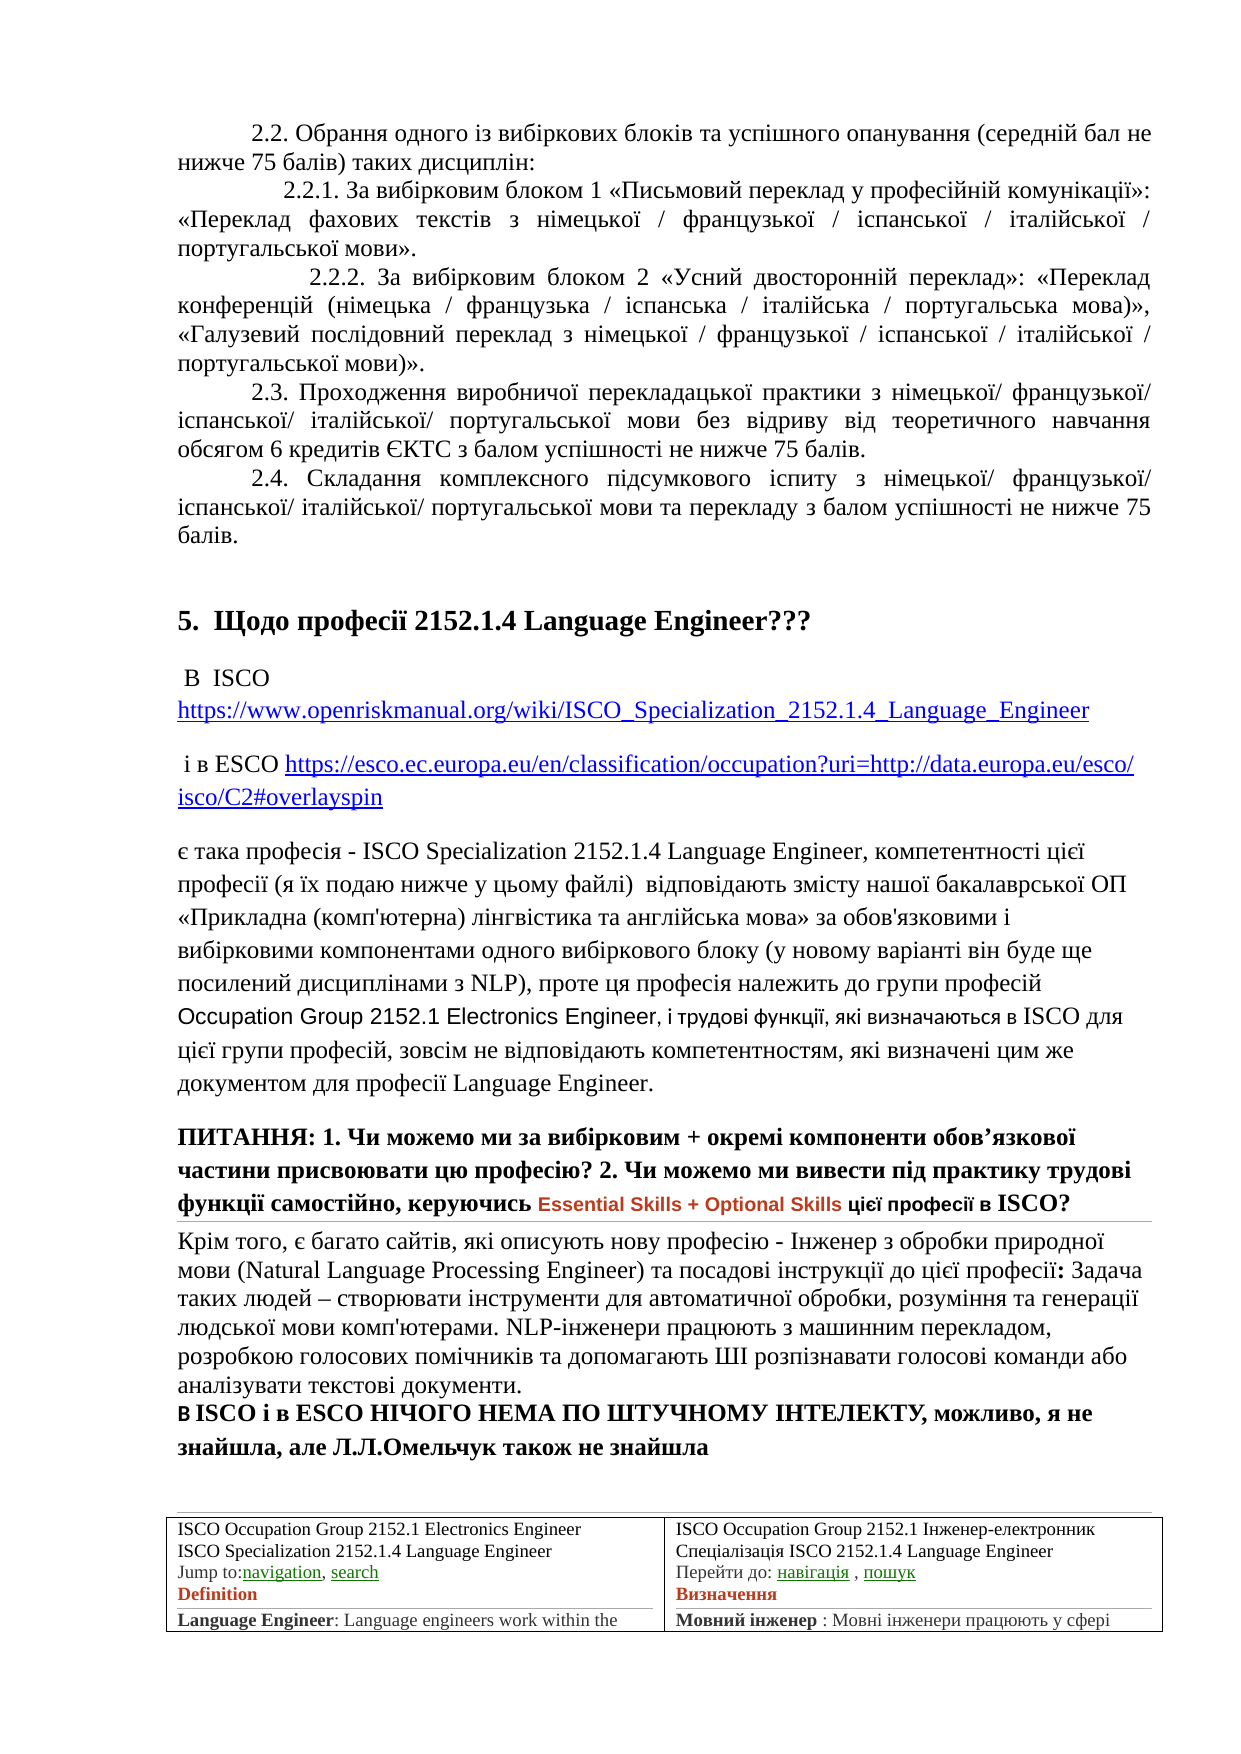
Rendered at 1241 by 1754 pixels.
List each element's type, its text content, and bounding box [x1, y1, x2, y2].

text 5. Щодо професії 2152.1.4 Language Engineer??? [177, 603, 1152, 637]
text 2.3. Проходження виробничої перекладацької практики з німецької/ французької/ іспанської/ італійської/ португальської мови без відриву від теоретичного навчання обсягом 6 кредитів ЄКТС з балом успішності не нижче 75 балів. [177, 377, 1152, 463]
subtitle ПИТАННЯ: 1. Чи можемо ми за вибірковим + окремі компоненти обов’язкової частини присвоювати цю професію? 2. Чи можемо ми вивести під практику трудові функції самостійно, керуючись Essential Skills + Optional Skills цієї професії в ISCO? [177, 1122, 1152, 1221]
text Крім того, є багато сайтів, які описують нову професію - Інженер з обробки природної мови (Natural Language Processing Engineer) та посадові інструкції до цієї професії: Задача таких людей – створювати інструменти для автоматичної обробки, розуміння та генерації людської мови комп'ютерами. NLP-інженери працюють з машинним перекладом, розробкою голосових помічників та допомагають ШІ розпізнавати голосові команди або аналізувати текстові документи. [177, 1226, 1152, 1398]
text В ISCO https://www.openriskmanual.org/wiki/ISCO_Specialization_2152.1.4_Language_Engineer [177, 663, 1152, 724]
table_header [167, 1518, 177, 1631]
text і в ЕSCO https://esco.ec.europa.eu/en/classification/occupation?uri=http://data.europa.eu/esco/isco/C2#overlayspin [177, 749, 1152, 811]
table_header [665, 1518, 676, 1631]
text 2.2. Обрання одного із вибіркових блоків та успішного опанування (середній бал не нижче 75 балів) таких дисциплін: [177, 118, 1152, 176]
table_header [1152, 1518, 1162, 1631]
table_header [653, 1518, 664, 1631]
text 2.2.2. За вибірковим блоком 2 «Усний двосторонній переклад»: «Переклад конференцій (німецька / французька / іспанська / італійська / португальська мова)», «Галузевий послідовний переклад з німецької / французької / іспанської / італійської / португальської мови)». [177, 262, 1152, 377]
text є така професія - ISCO Specialization 2152.1.4 Language Engineer, компетентності цієї професії (я їх подаю нижче у цьому файлі) відповідають змісту нашої бакалаврської ОП «Прикладна (комп'ютерна) лінгвістика та англійська мова» за обов'язковими і вибірковими компонентами одного вибіркового блоку (у новому варіанті він буде ще посилений дисциплінами з NLP), проте ця професія належить до групи професій Occupation Group 2152.1 Electronics Engineer, і трудові функції, які визначаються в ISCO для цієї групи професій, зовсім не відповідають компетентностям, які визначені цим же документом для професії Language Engineer. [177, 836, 1152, 1097]
text 2.2.1. За вибірковим блоком 1 «Письмовий переклад у професійній комунікації»: «Переклад фахових текстів з німецької / французької / іспанської / італійської / португальської мови». [177, 176, 1152, 262]
text В ISCO і в ЕSCO НІЧОГО НЕМА ПО ШТУЧНОМУ ІНТЕЛЕКТУ, можливо, я не знайшла, але Л.Л.Омельчук також не знайшла [177, 1398, 1152, 1461]
text 2.4. Складання комплексного підсумкового іспиту з німецької/ французької/ іспанської/ італійської/ португальської мови та перекладу з балом успішності не нижче 75 балів. [177, 463, 1152, 549]
